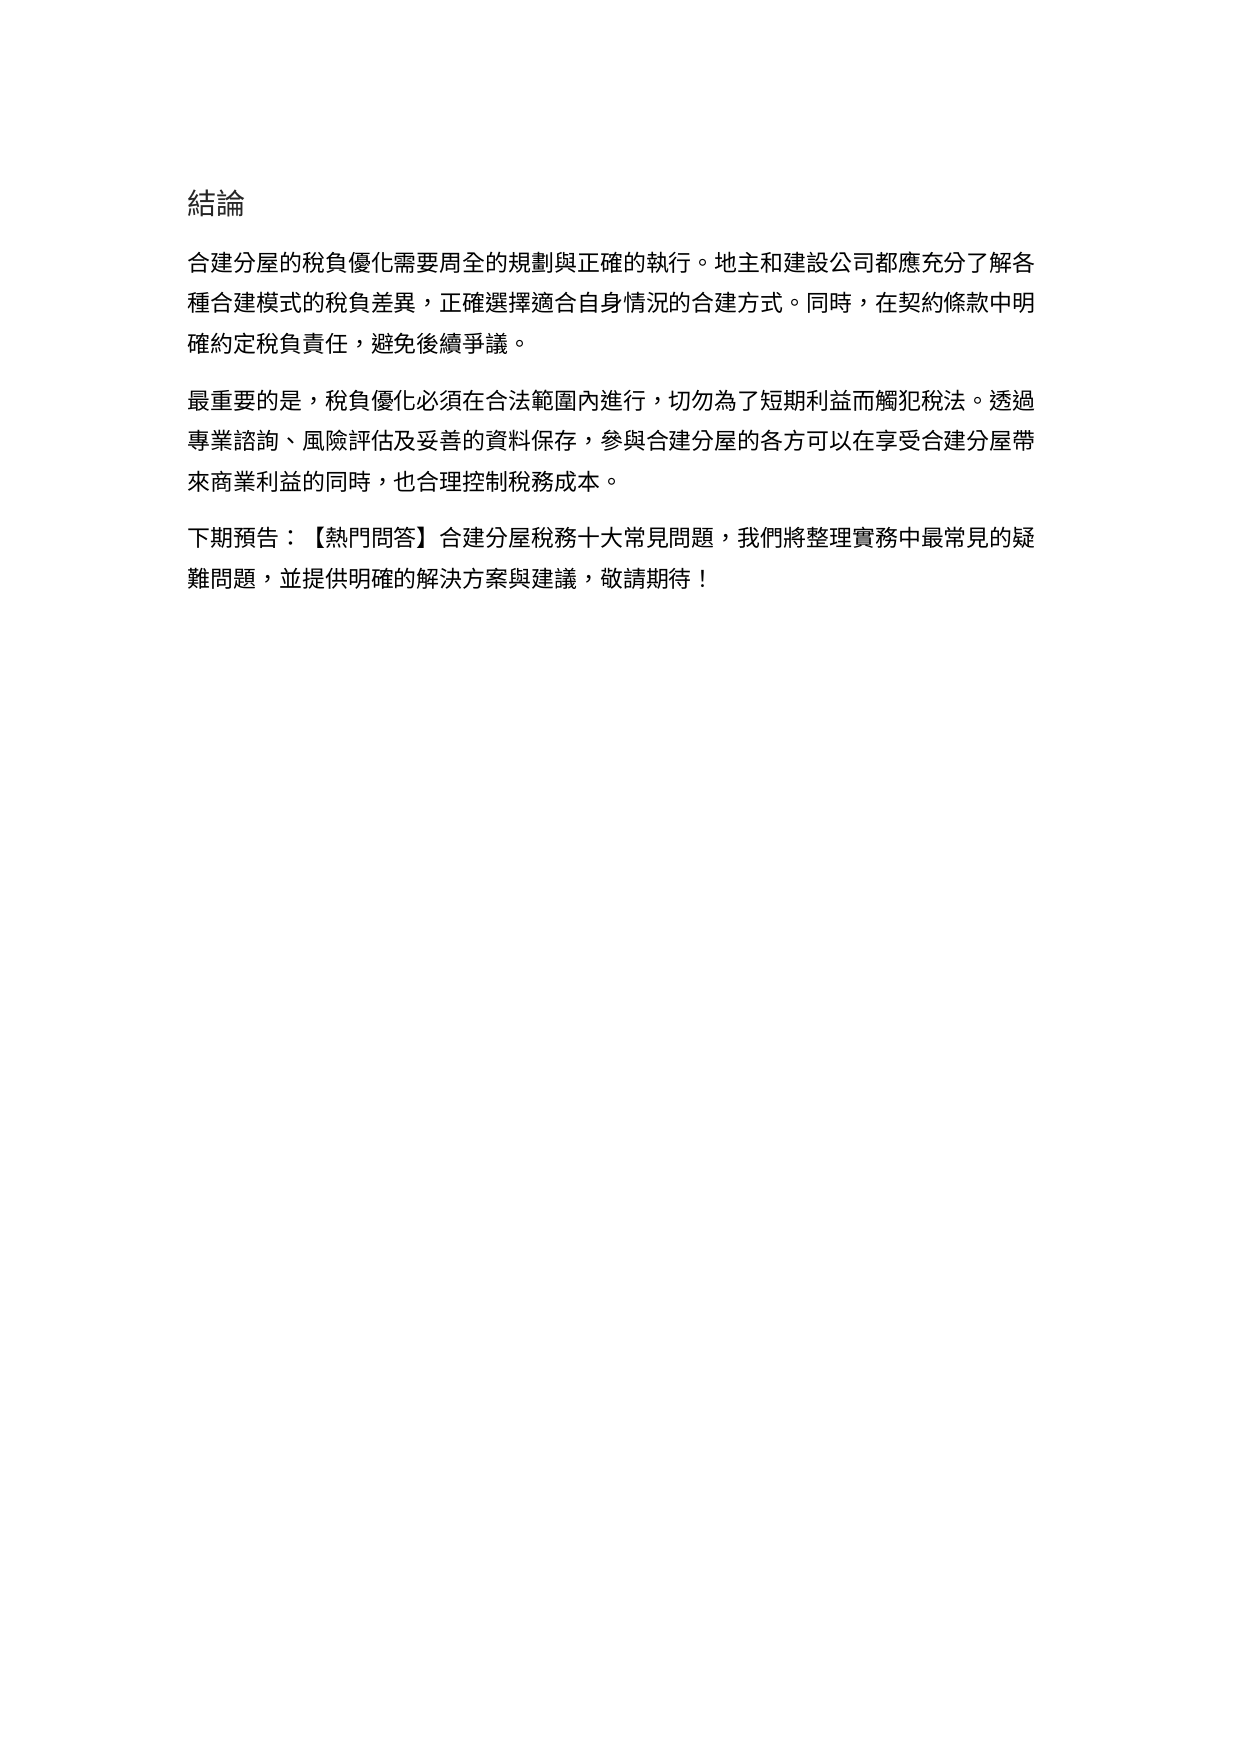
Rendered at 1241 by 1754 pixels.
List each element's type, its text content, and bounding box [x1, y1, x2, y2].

subtitle 結論 [187, 164, 1053, 239]
text 下期預告：【熱門問答】合建分屋稅務十大常見問題，我們將整理實務中最常見的疑難問題，並提供明確的解決方案與建議，敬請期待！ [187, 518, 1053, 596]
text 最重要的是，稅負優化必須在合法範圍內進行，切勿為了短期利益而觸犯稅法。透過專業諮詢、風險評估及妥善的資料保存，參與合建分屋的各方可以在享受合建分屋帶來商業利益的同時，也合理控制稅務成本。 [187, 380, 1053, 499]
text 合建分屋的稅負優化需要周全的規劃與正確的執行。地主和建設公司都應充分了解各種合建模式的稅負差異，正確選擇適合自身情況的合建方式。同時，在契約條款中明確約定稅負責任，避免後續爭議。 [187, 243, 1053, 361]
